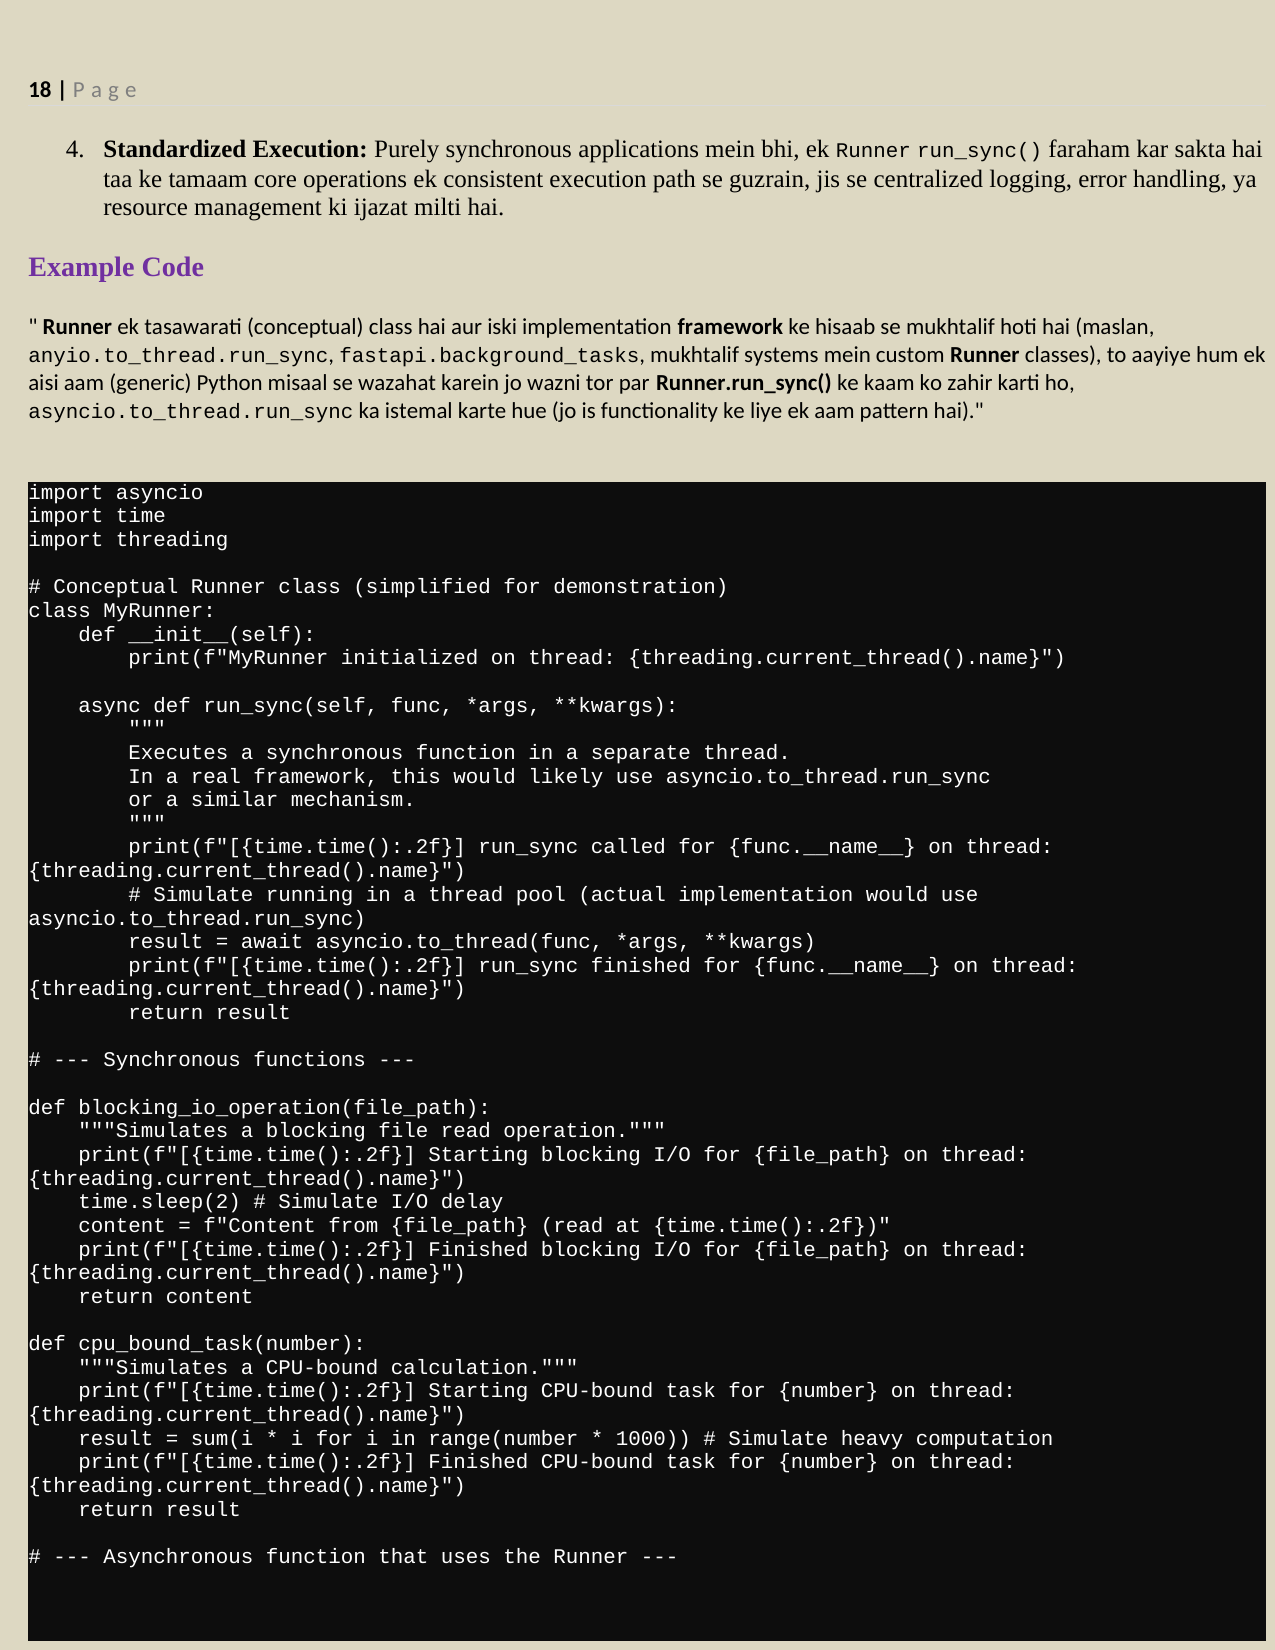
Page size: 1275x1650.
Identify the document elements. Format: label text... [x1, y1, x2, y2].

text def __init__(self): [28, 624, 1266, 647]
text # Simulate running in a thread pool (actual implementation would use asyncio.to_thread.run_sync) [28, 884, 1266, 931]
text # Conceptual Runner class (simplified for demonstration) [28, 576, 1266, 600]
text def cpu_bound_task(number): [28, 1333, 1266, 1357]
text return result [28, 1499, 1266, 1522]
text or a similar mechanism. [28, 789, 1266, 813]
text print(f"[{time.time():.2f}] Finished CPU-bound task for {number} on thread: {threading.current_thread().name}") [28, 1451, 1266, 1499]
text import threading [28, 529, 1266, 553]
text """ [28, 718, 1266, 742]
text In a real framework, this would likely use asyncio.to_thread.run_sync [28, 766, 1266, 789]
text time.sleep(2) # Simulate I/O delay [28, 1191, 1266, 1215]
text return content [28, 1286, 1266, 1309]
text Example Code [28, 250, 1266, 283]
text print(f"[{time.time():.2f}] Starting CPU-bound task for {number} on thread: {threading.current_thread().name}") [28, 1380, 1266, 1428]
text """ [28, 813, 1266, 837]
text """Simulates a CPU-bound calculation.""" [28, 1357, 1266, 1380]
text return result [28, 1002, 1266, 1026]
text async def run_sync(self, func, *args, **kwargs): [28, 695, 1266, 718]
text # --- Synchronous functions --- [28, 1049, 1266, 1073]
list Standardized Execution: Purely synchronous applications mein bhi, ek Runner run_sync() faraham kar sakta hai taa ke tamaam core operations ek consistent execution path se guzrain, jis se centralized logging, error handling, ya resource management ki ijazat milti hai. [66, 134, 1266, 221]
text def blocking_io_operation(file_path): [28, 1097, 1266, 1120]
text import time [28, 506, 1266, 529]
text result = await asyncio.to_thread(func, *args, **kwargs) [28, 931, 1266, 955]
text import asyncio [28, 482, 1266, 506]
text result = sum(i * i for i in range(number * 1000)) # Simulate heavy computation [28, 1428, 1266, 1451]
text print(f"[{time.time():.2f}] Starting blocking I/O for {file_path} on thread: {threading.current_thread().name}") [28, 1144, 1266, 1191]
text print(f"MyRunner initialized on thread: {threading.current_thread().name}") [28, 647, 1266, 671]
text print(f"[{time.time():.2f}] run_sync called for {func.__name__} on thread: {threading.current_thread().name}") [28, 837, 1266, 884]
text print(f"[{time.time():.2f}] run_sync finished for {func.__name__} on thread: {threading.current_thread().name}") [28, 955, 1266, 1002]
text content = f"Content from {file_path} (read at {time.time():.2f})" [28, 1215, 1266, 1238]
text """Simulates a blocking file read operation.""" [28, 1120, 1266, 1144]
text class MyRunner: [28, 600, 1266, 624]
text print(f"[{time.time():.2f}] Finished blocking I/O for {file_path} on thread: {threading.current_thread().name}") [28, 1238, 1266, 1286]
text # --- Asynchronous function that uses the Runner --- [28, 1546, 1266, 1569]
text " Runner ek tasawarati (conceptual) class hai aur iski implementation framework ke hisaab se mukhtalif hoti hai (maslan, anyio.to_thread.run_sync, fastapi.background_tasks, mukhtalif systems mein custom Runner classes), to aayiye hum ek aisi aam (generic) Python misaal se wazahat karein jo wazni tor par Runner.run_sync() ke kaam ko zahir karti ho, asyncio.to_thread.run_sync ka istemal karte hue (jo is functionality ke liye ek aam pattern hai)." [28, 312, 1266, 425]
text Executes a synchronous function in a separate thread. [28, 742, 1266, 766]
